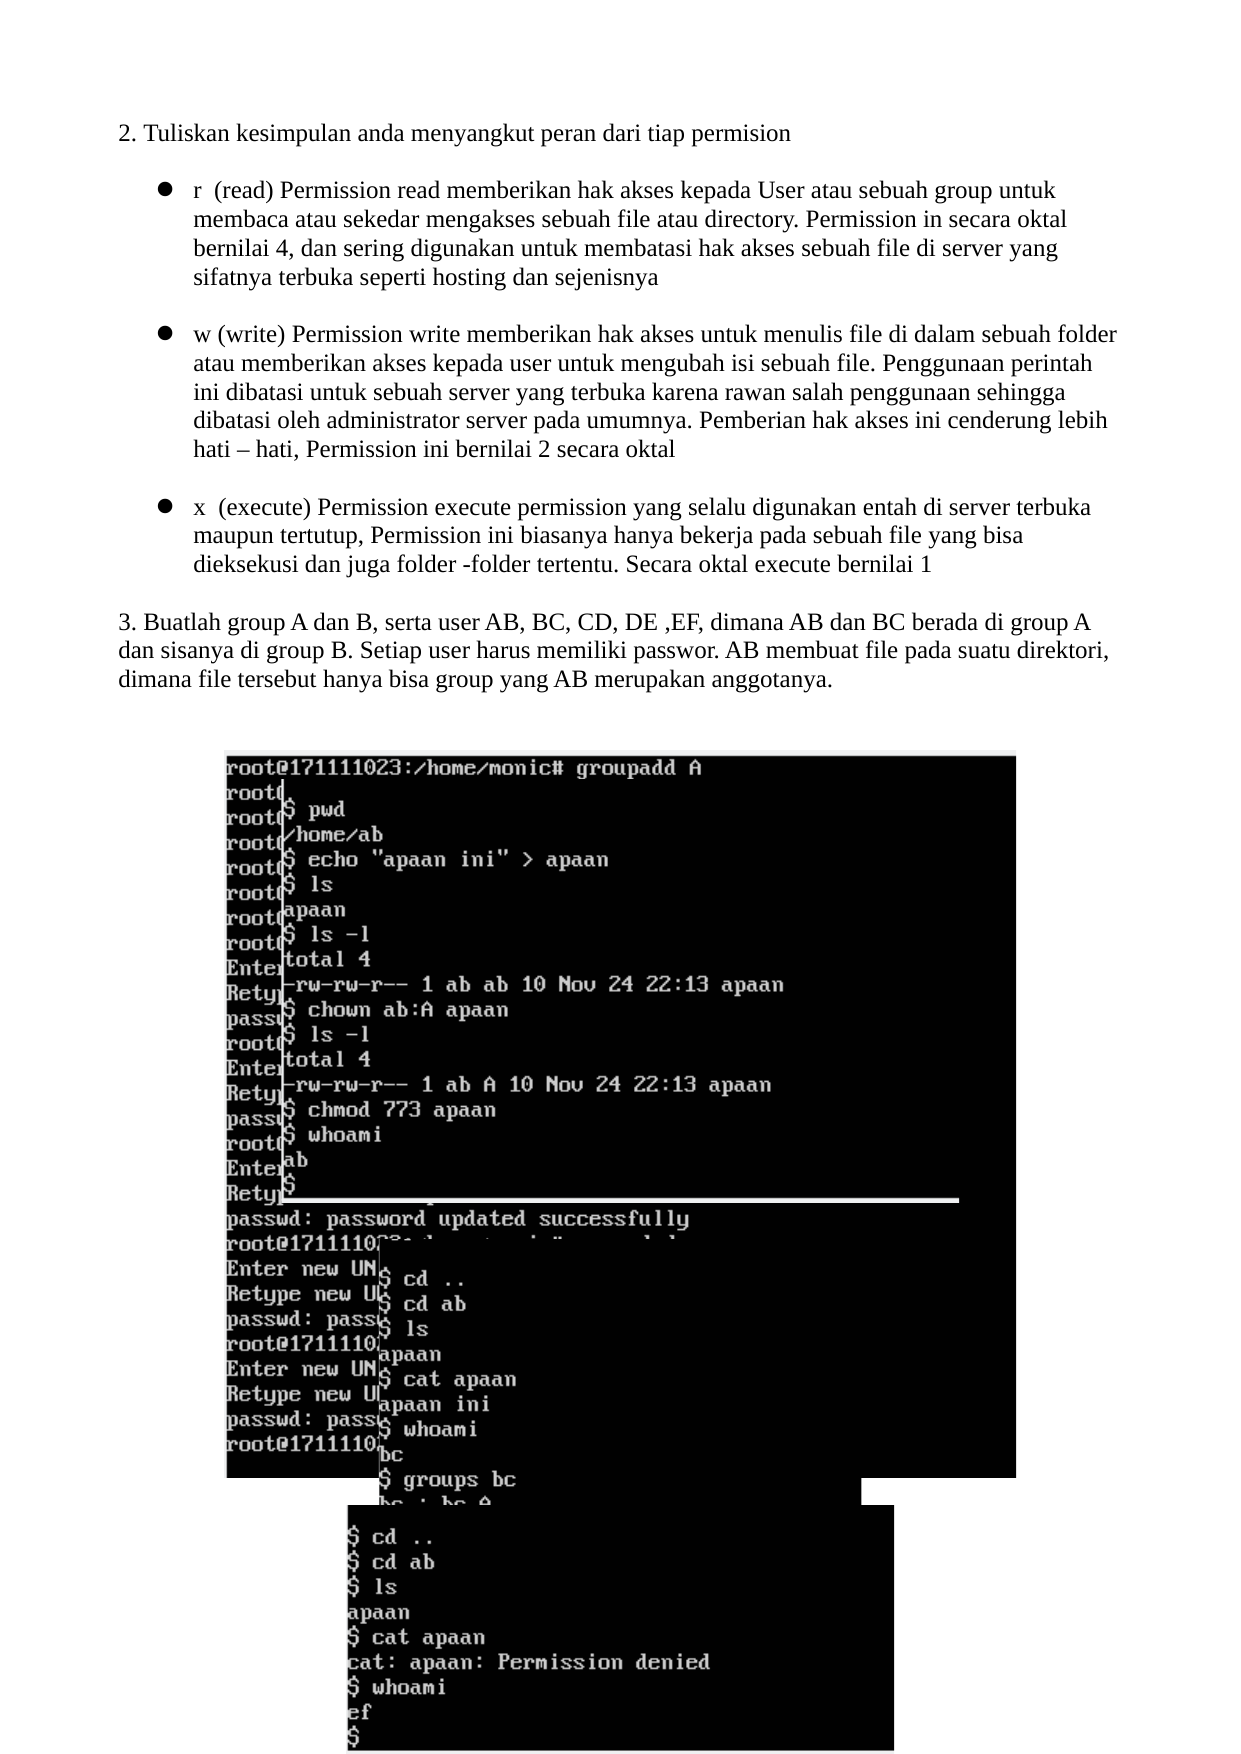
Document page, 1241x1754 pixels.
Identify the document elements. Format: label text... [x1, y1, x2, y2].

list w (write) Permission write memberikan hak akses untuk menulis file di dalam sebuah folder atau memberikan akses kepada user untuk mengubah isi sebuah file. Penggunaan perintah ini dibatasi untuk sebuah server yang terbuka karena rawan salah penggunaan sehingga dibatasi oleh administrator server pada umumnya. Pemberian hak akses ini cenderung lebih hati – hati, Permission ini bernilai 2 secara oktal [156, 319, 1122, 463]
text 3. Buatlah group A dan B, serta user AB, BC, CD, DE ,EF, dimana AB dan BC berada di group A dan sisanya di group B. Setiap user harus memiliki passwor. AB membuat file pada suatu direktori, dimana file tersebut hanya bisa group yang AB merupakan anggotanya. [118, 607, 1122, 693]
picture [224, 750, 1017, 1754]
list x (execute) Permission execute permission yang selalu digunakan entah di server terbuka maupun tertutup, Permission ini biasanya hanya bekerja pada sebuah file yang bisa dieksekusi dan juga folder -folder tertentu. Secara oktal execute bernilai 1 [156, 492, 1122, 578]
list r (read) Permission read memberikan hak akses kepada User atau sebuah group untuk membaca atau sekedar mengakses sebuah file atau directory. Permission in secara oktal bernilai 4, dan sering digunakan untuk membatasi hak akses sebuah file di server yang sifatnya terbuka seperti hosting dan sejenisnya [156, 176, 1122, 291]
text 2. Tuliskan kesimpulan anda menyangkut peran dari tiap permision [118, 118, 1122, 147]
